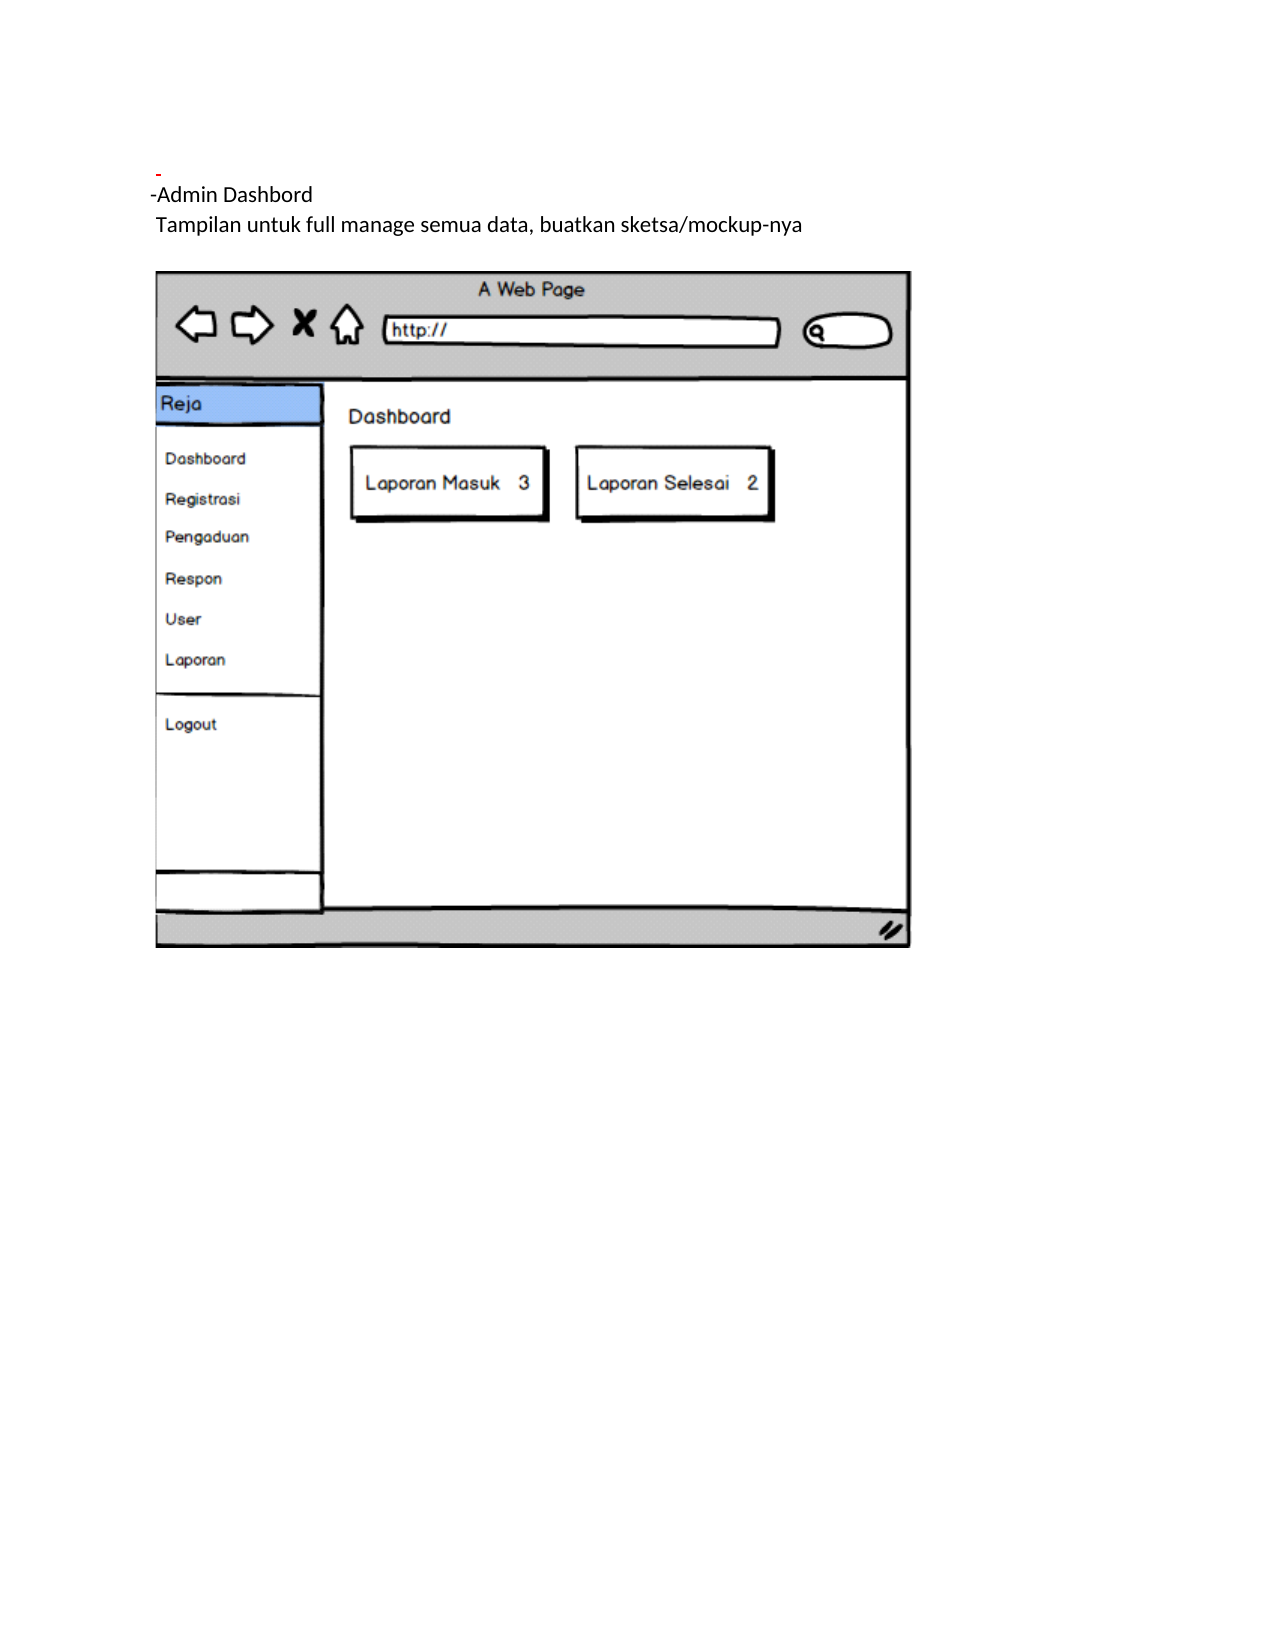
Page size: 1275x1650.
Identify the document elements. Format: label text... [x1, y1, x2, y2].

text -Admin Dashbord [150, 180, 1125, 208]
text Tampilan untuk full manage semua data, buatkan sketsa/mockup-nya [156, 211, 1125, 239]
picture [155, 271, 912, 948]
